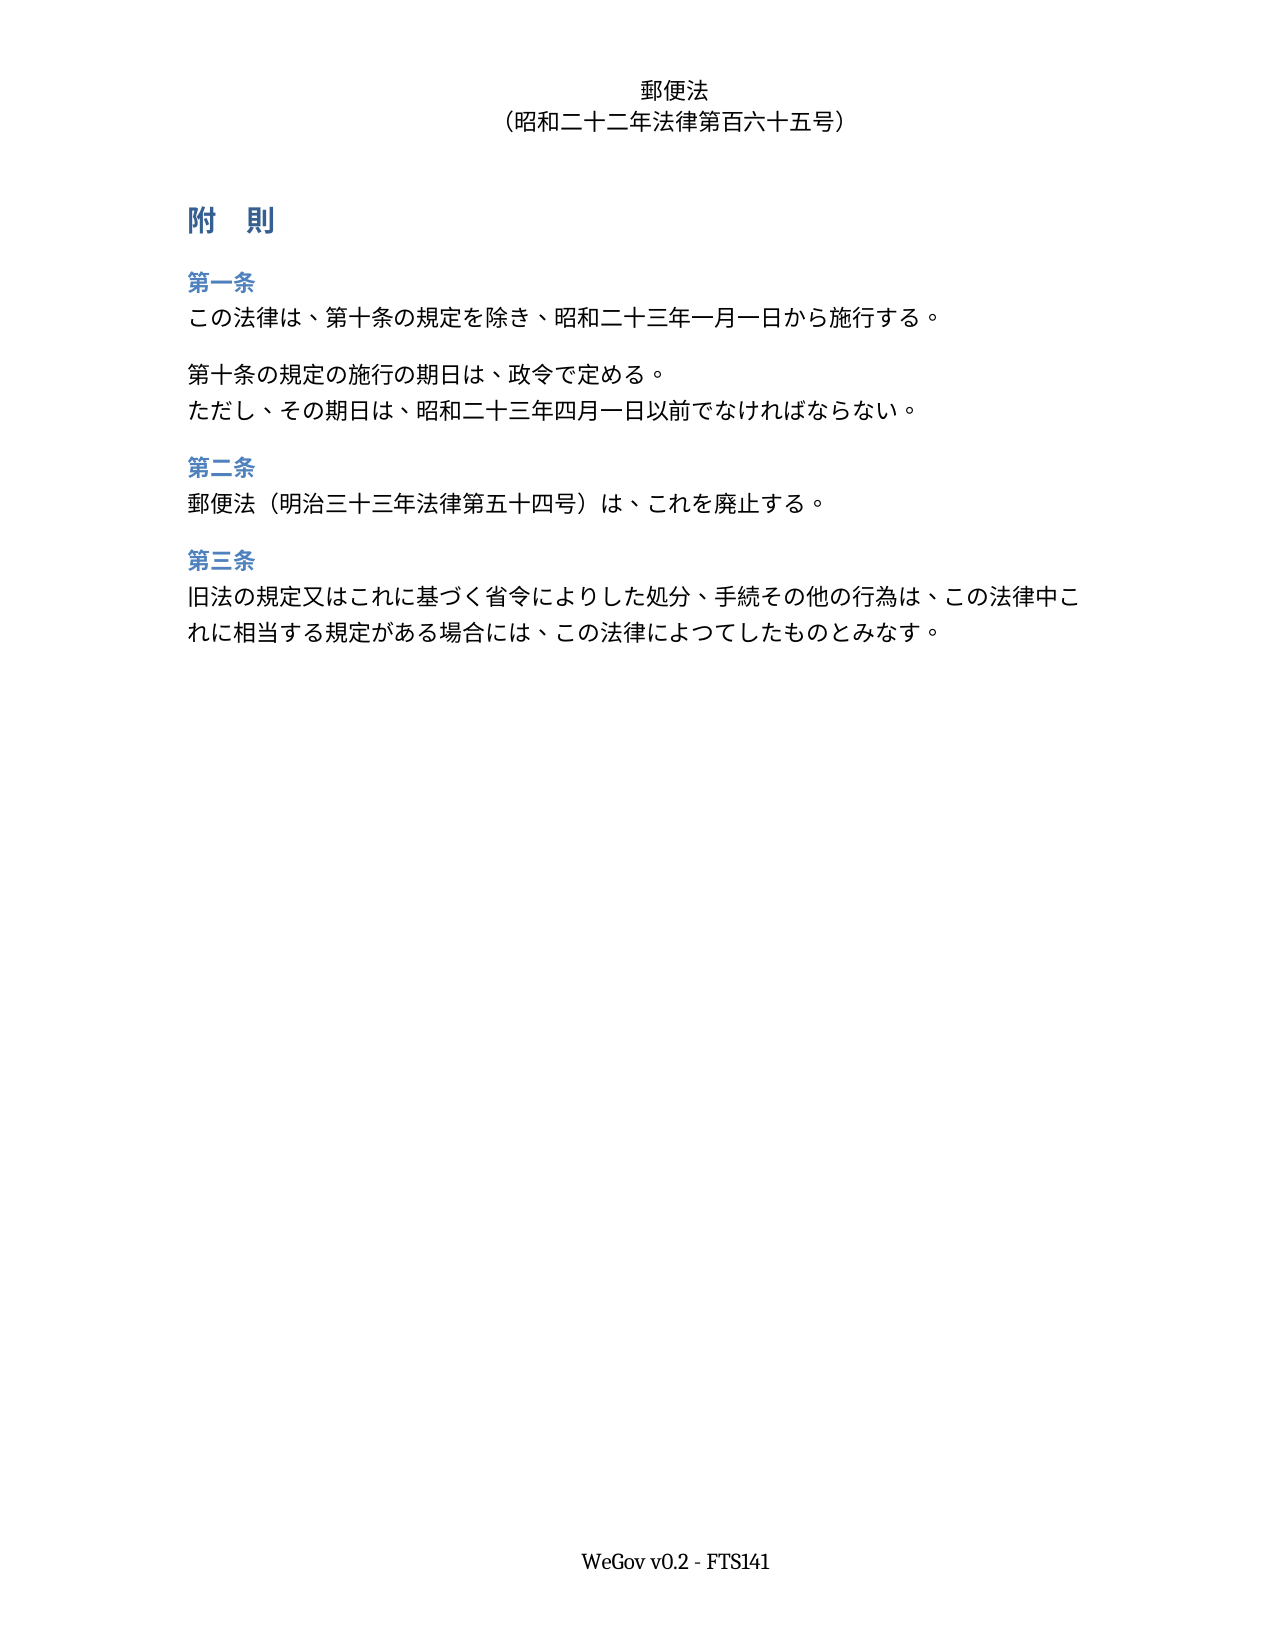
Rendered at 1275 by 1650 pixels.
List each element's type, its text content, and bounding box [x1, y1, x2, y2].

subtitle 附 則 [187, 200, 1087, 240]
subtitle 第二条 [187, 452, 1087, 483]
text 第十条の規定の施行の期日は、政令で定める。 ただし、その期日は、昭和二十三年四月一日以前でなければならない。 [187, 359, 1087, 426]
text 郵便法（明治三十三年法律第五十四号）は、これを廃止する。 [187, 488, 1087, 519]
subtitle 第一条 [187, 266, 1087, 298]
text この法律は、第十条の規定を除き、昭和二十三年一月一日から施行する。 [187, 302, 1087, 334]
text 旧法の規定又はこれに基づく省令によりした処分、手続その他の行為は、この法律中これに相当する規定がある場合には、この法律によつてしたものとみなす。 [187, 581, 1087, 648]
subtitle 第三条 [187, 544, 1087, 576]
